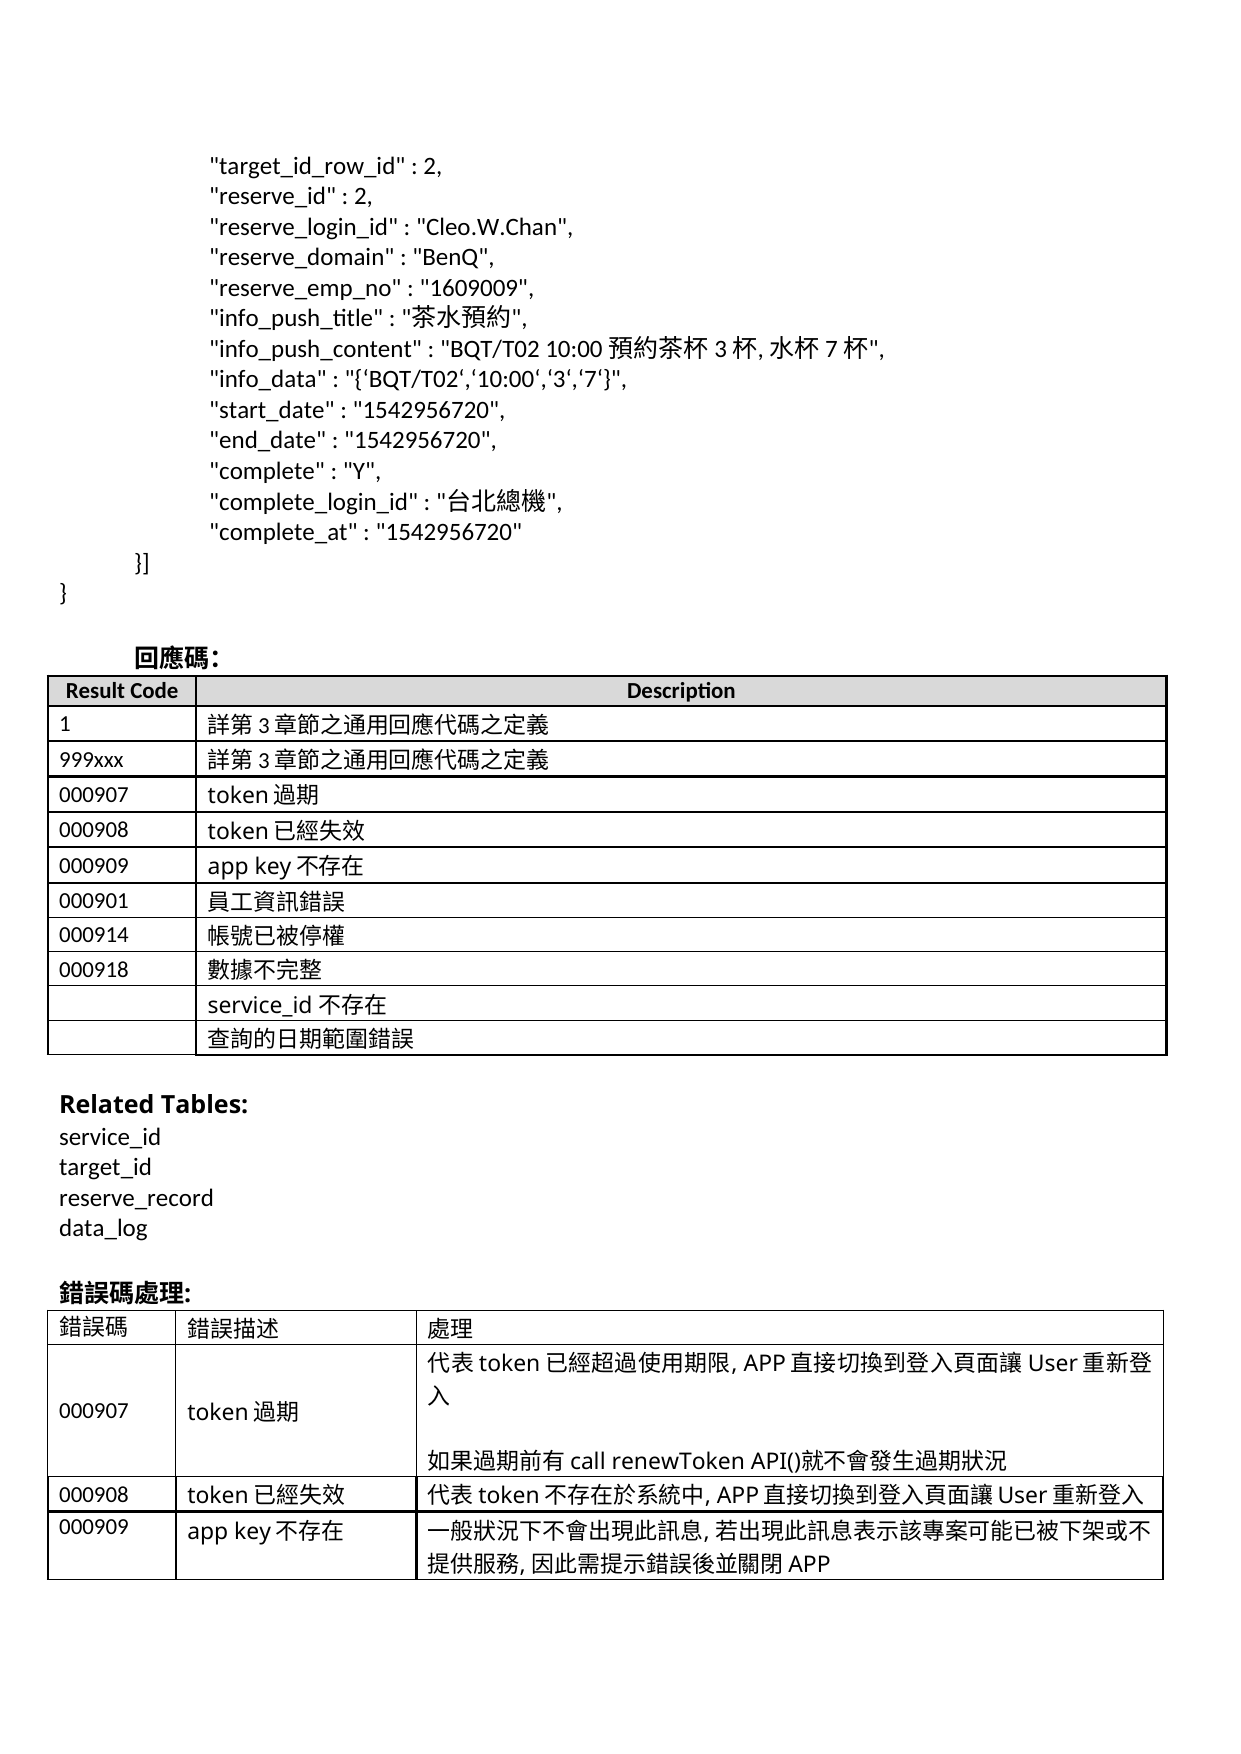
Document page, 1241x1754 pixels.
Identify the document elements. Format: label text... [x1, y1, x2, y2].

table_cell [49, 1021, 195, 1054]
text "info_push_title" : "茶水預約", [134, 303, 1181, 333]
table_cell app key不存在 [177, 1513, 415, 1579]
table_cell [418, 1513, 1162, 1579]
text "complete_login_id" : "台北總機", [134, 486, 1181, 516]
table_cell 數據不完整 [197, 952, 1165, 985]
text "info_push_content" : "BQT/T02 10:00 預約茶杯 3 杯, 水杯 7 杯", [134, 333, 1181, 364]
table_cell app key不存在 [197, 848, 1165, 882]
table_cell 000908 [49, 813, 195, 846]
table_cell token過期 [197, 778, 1165, 811]
table_cell [49, 986, 195, 1020]
table_cell token已經失效 [197, 813, 1165, 846]
table_header Result Code [49, 677, 195, 705]
text "complete" : "Y", [134, 455, 1181, 486]
table_cell 000907 [49, 778, 195, 811]
table_cell 員工資訊錯誤 [197, 884, 1165, 917]
table_header 處理 [417, 1311, 1163, 1344]
text "end_date" : "1542956720", [134, 425, 1181, 455]
text "info_data" : "{‘BQT/T02‘,‘10:00‘,‘3‘,‘7‘}", [134, 364, 1181, 394]
text "reserve_login_id" : "Cleo.W.Chan", [134, 211, 1181, 242]
table_cell 詳第3章節之通用回應代碼之定義 [197, 742, 1165, 775]
table_header 錯誤描述 [176, 1311, 416, 1344]
table_cell 詳第3章節之通用回應代碼之定義 [197, 707, 1165, 740]
text "reserve_id" : 2, [134, 181, 1181, 211]
text "target_id_row_id" : 2, [134, 150, 1181, 181]
table_cell 000908 [49, 1477, 175, 1510]
table_cell 000907 [48, 1345, 175, 1476]
table_cell 帳號已被停權 [197, 918, 1165, 951]
text service_id [59, 1121, 1181, 1151]
table_cell 代表token已經超過使用期限, APP直接切換到登入頁面讓User重新登入 如果過期前有call renewToken API()就不會發生過期狀況 [417, 1345, 1163, 1476]
text 錯誤碼處理: [59, 1273, 1181, 1309]
table_cell token已經失效 [177, 1477, 415, 1510]
table_cell 000918 [49, 952, 195, 985]
table_cell 000909 [49, 848, 195, 882]
list 回應碼： [59, 638, 1181, 674]
text "complete_at" : "1542956720" [134, 516, 1181, 547]
text target_id [59, 1151, 1181, 1182]
table_cell 000914 [49, 918, 195, 951]
text } [59, 577, 1181, 608]
text "start_date" : "1542956720", [134, 394, 1181, 425]
table_cell 查詢的日期範圍錯誤 [197, 1021, 1165, 1054]
table_cell 代表token不存在於系統中, APP直接切換到登入頁面讓User重新登入 [418, 1477, 1162, 1510]
table_cell 999xxx [49, 742, 195, 775]
text reserve_record [59, 1182, 1181, 1212]
table_cell 000901 [49, 884, 195, 917]
text }] [59, 547, 1181, 577]
text "reserve_emp_no" : "1609009", [134, 272, 1181, 303]
table_cell 1 [49, 707, 195, 740]
text Related Tables: [59, 1087, 1181, 1121]
table_header Description [197, 677, 1165, 705]
table_cell token過期 [176, 1345, 416, 1476]
table_cell service_id 不存在 [197, 986, 1165, 1020]
table_header 錯誤碼 [48, 1311, 175, 1344]
table_cell 000909 [49, 1513, 175, 1579]
text data_log [59, 1212, 1181, 1243]
text "reserve_domain" : "BenQ", [134, 242, 1181, 272]
